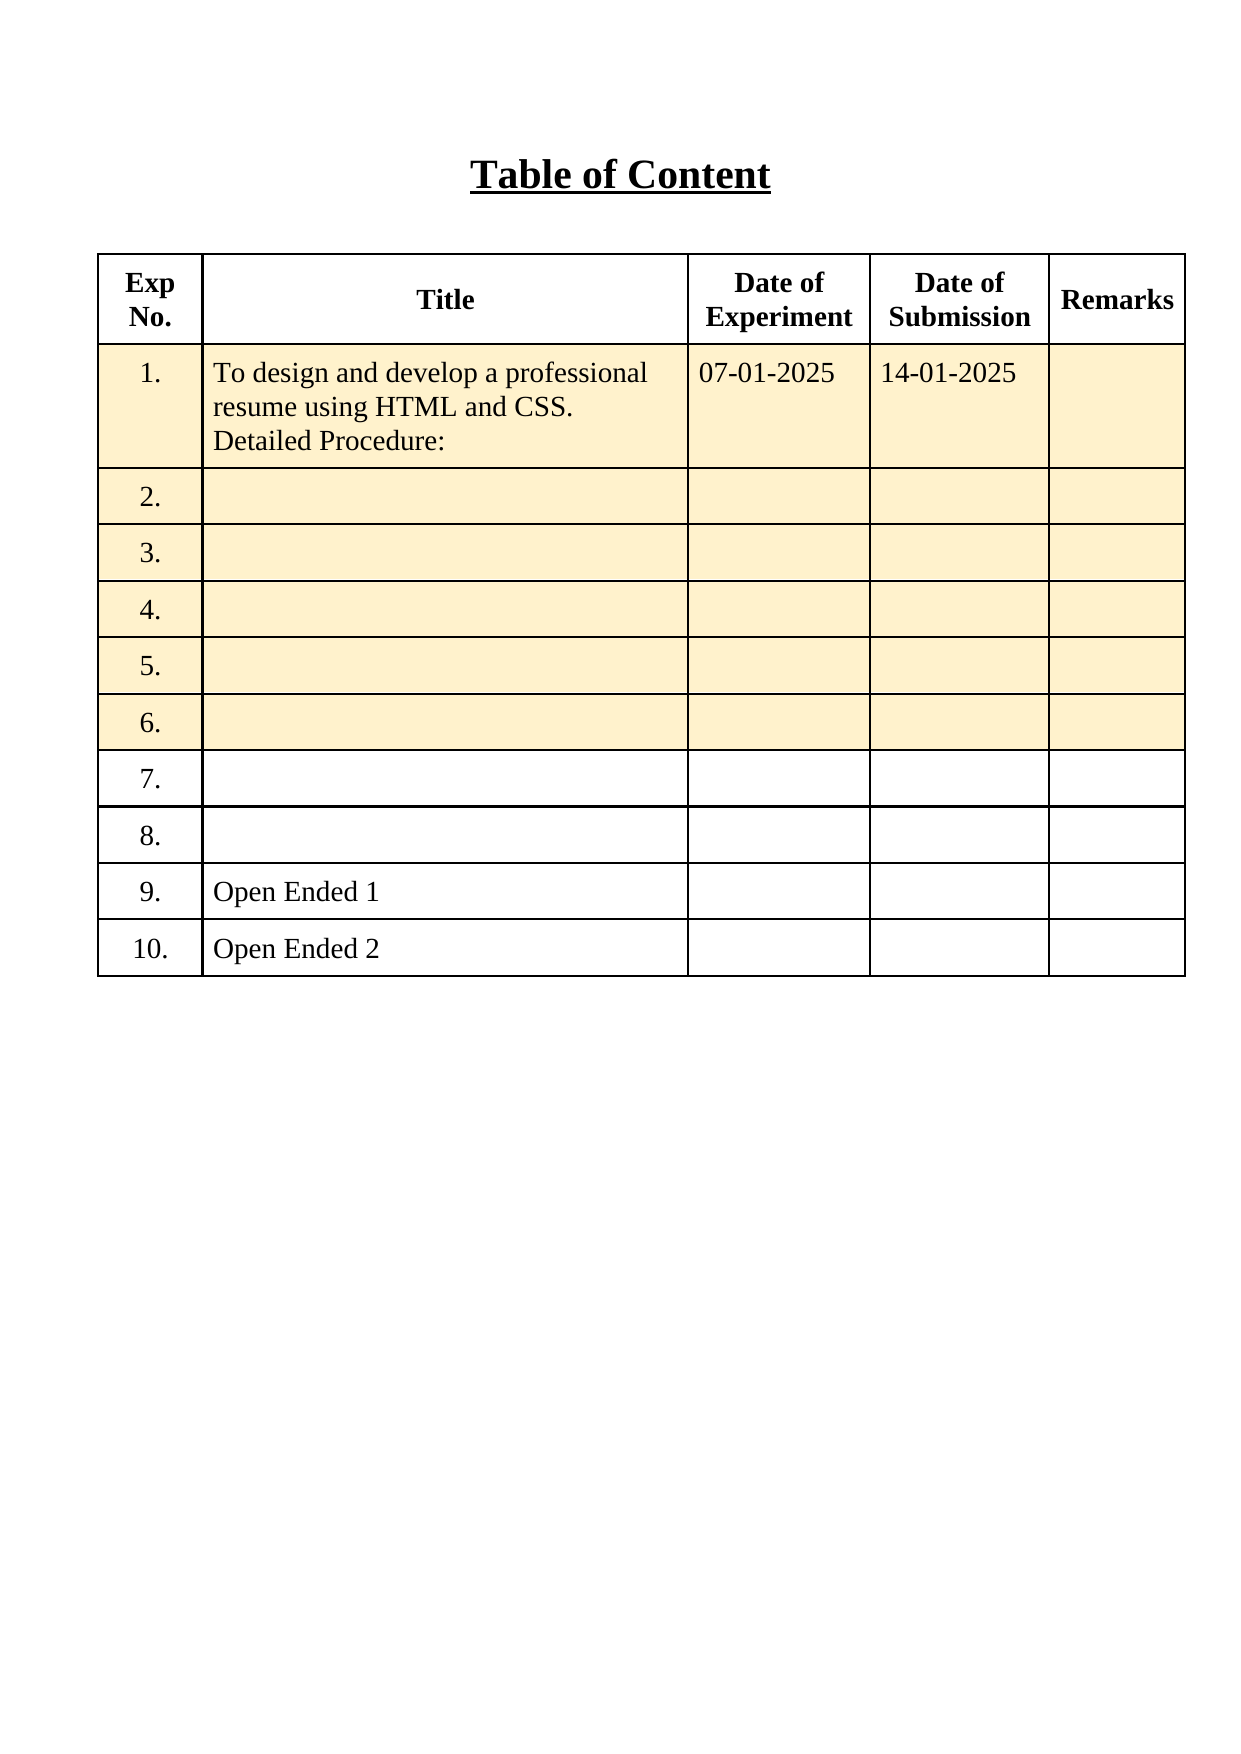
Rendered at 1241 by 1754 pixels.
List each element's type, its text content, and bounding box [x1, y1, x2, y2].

table_cell [689, 525, 869, 579]
table_cell 4. [99, 582, 201, 636]
table_cell [1050, 920, 1184, 975]
text Table of Content [187, 150, 1053, 198]
table_cell [689, 695, 869, 749]
table_cell 07-01-2025 [689, 345, 869, 467]
table_cell [871, 920, 1048, 975]
table_cell [1050, 864, 1184, 918]
table_cell [689, 582, 869, 636]
table_cell [1050, 695, 1184, 749]
table_cell [204, 469, 687, 523]
table_cell 3. [99, 525, 201, 579]
table_cell 8. [99, 808, 201, 862]
table_cell 2. [99, 469, 201, 523]
table_cell [204, 695, 687, 749]
table_cell 1. [99, 345, 201, 467]
table_cell [1050, 525, 1184, 579]
table_cell [871, 638, 1048, 692]
table_cell [871, 695, 1048, 749]
table_cell [204, 808, 687, 862]
table_cell Open Ended 2 [204, 920, 687, 975]
table_cell [871, 525, 1048, 579]
table_cell To design and develop a professional resume using HTML and CSS. Detailed Procedure: [204, 345, 687, 467]
table_cell [1050, 582, 1184, 636]
table_cell 6. [99, 695, 201, 749]
table_cell [871, 582, 1048, 636]
table_cell 9. [99, 864, 201, 918]
table_header Exp No. [99, 255, 201, 343]
table_cell [1050, 808, 1184, 862]
table_cell [689, 638, 869, 692]
table_cell [689, 864, 869, 918]
table_header Date of Experiment [689, 255, 869, 343]
table_header Date of Submission [871, 255, 1048, 343]
table_cell [204, 582, 687, 636]
table_cell [1050, 469, 1184, 523]
table_cell [871, 808, 1048, 862]
table_cell 14-01-2025 [871, 345, 1048, 467]
table_cell 7. [99, 751, 201, 805]
table_cell [204, 751, 687, 805]
table_cell [871, 751, 1048, 805]
table_cell [1050, 638, 1184, 692]
table_cell [689, 469, 869, 523]
table_cell [871, 469, 1048, 523]
table_cell 10. [99, 920, 201, 975]
table_cell 5. [99, 638, 201, 692]
table_cell Open Ended 1 [204, 864, 687, 918]
table_cell [689, 920, 869, 975]
table_cell [689, 751, 869, 805]
table_cell [204, 638, 687, 692]
table_cell [1050, 751, 1184, 805]
table_cell [871, 864, 1048, 918]
table_cell [204, 525, 687, 579]
table_cell [689, 808, 869, 862]
table_header Remarks [1050, 255, 1184, 343]
table_header Title [204, 255, 687, 343]
table_cell [1050, 345, 1184, 467]
